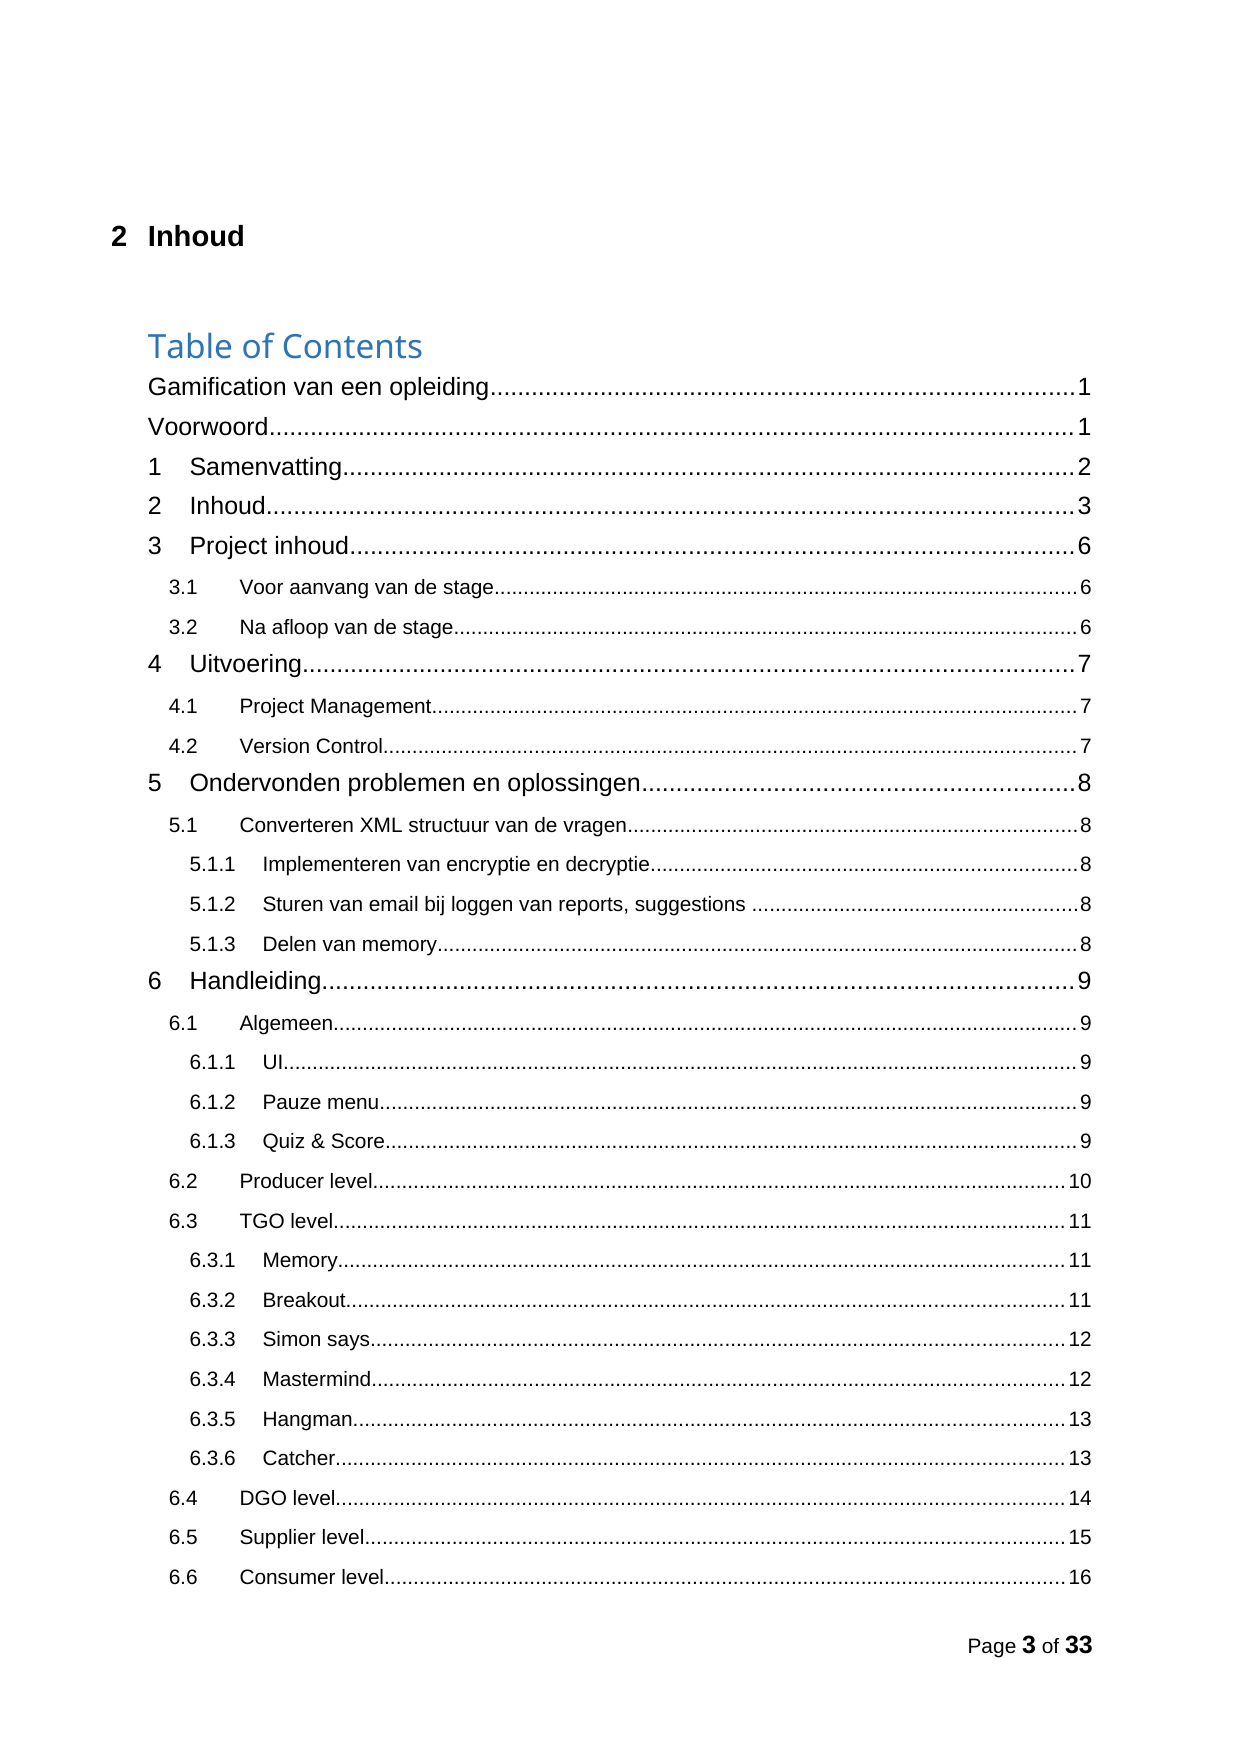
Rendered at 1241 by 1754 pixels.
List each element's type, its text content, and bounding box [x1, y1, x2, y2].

subtitle Inhoud [127, 218, 1092, 252]
